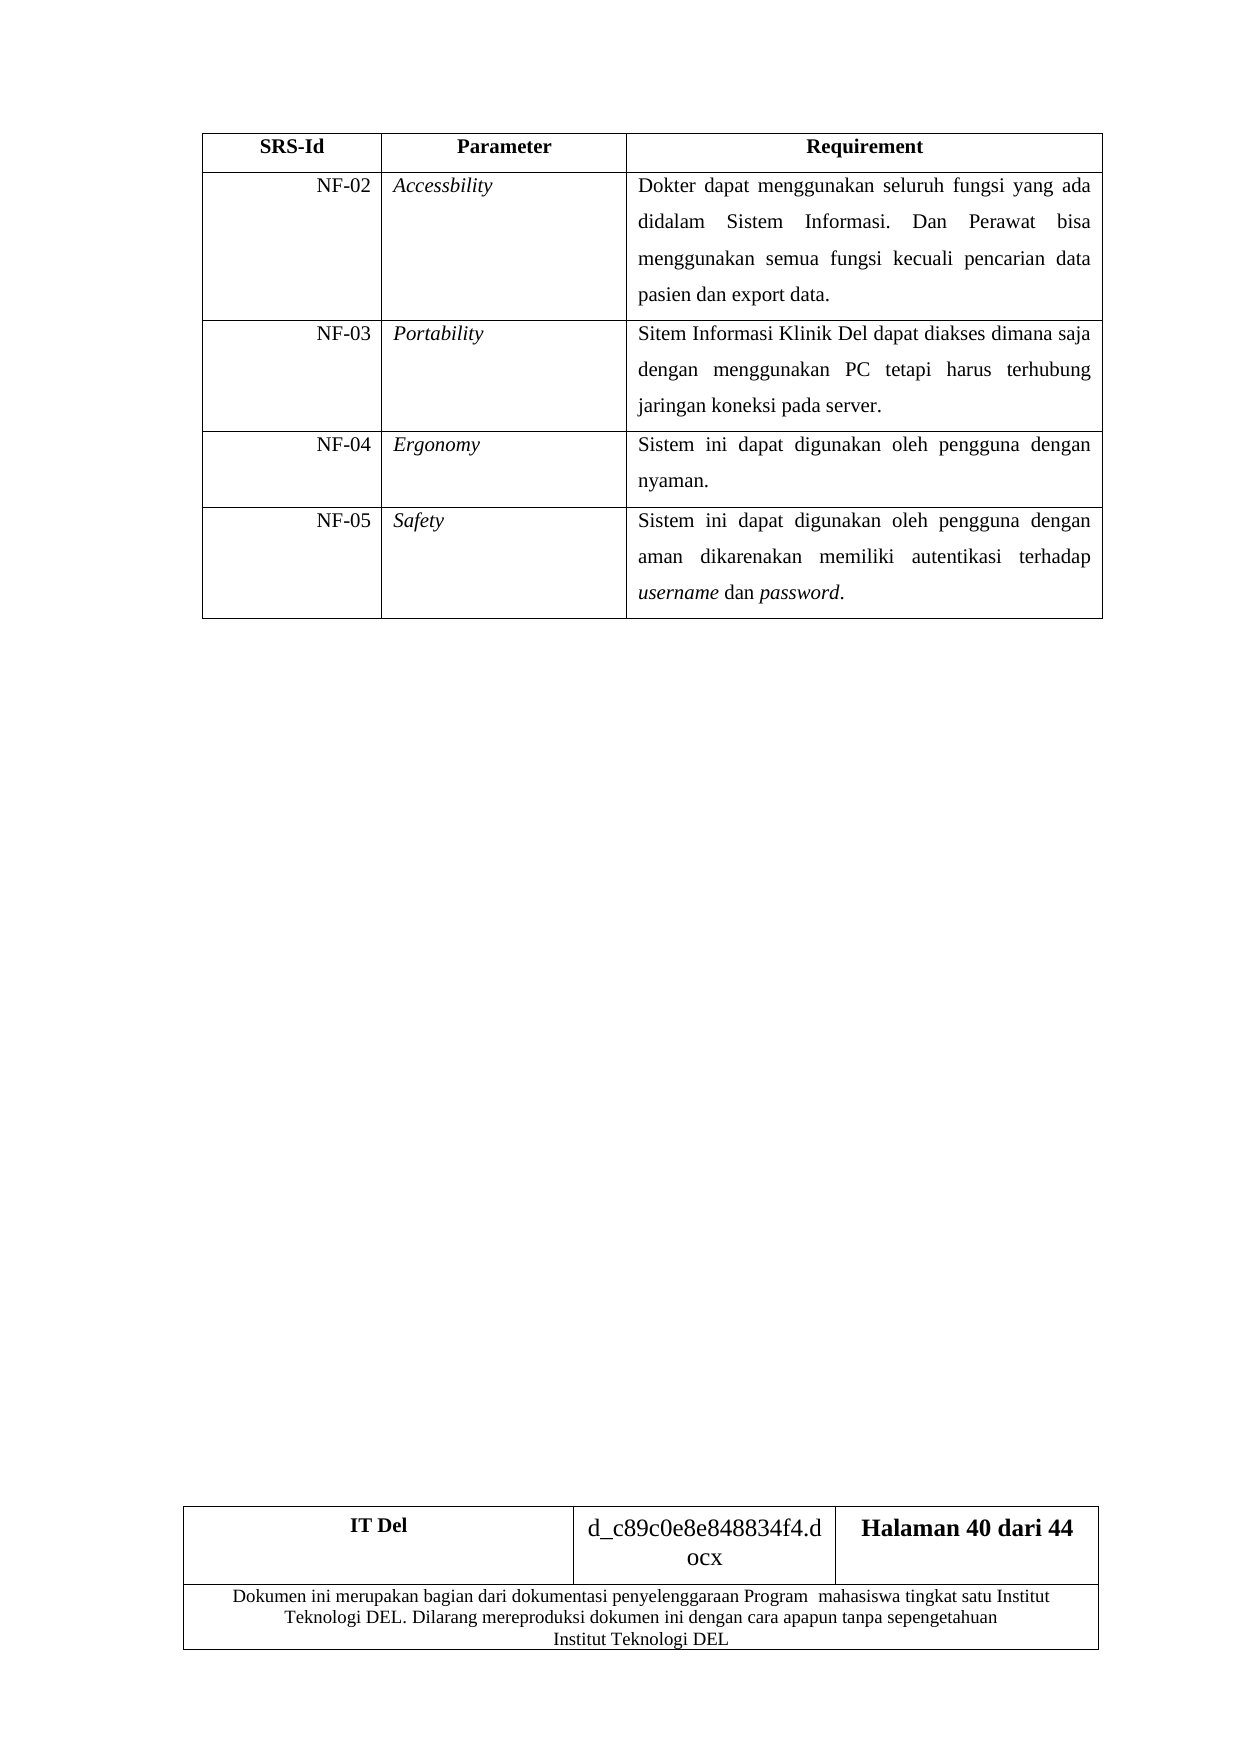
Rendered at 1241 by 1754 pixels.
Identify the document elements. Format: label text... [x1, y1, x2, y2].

table_cell Safety [382, 508, 626, 618]
table_header SRS-Id [203, 134, 381, 172]
table_cell Sistem ini dapat digunakan oleh pengguna dengan nyaman. [627, 432, 1102, 507]
table_header Requirement [627, 134, 1102, 172]
table_cell Ergonomy [382, 432, 626, 507]
table_cell Accessbility [382, 173, 626, 320]
table_cell NF-04 [203, 432, 381, 507]
table_cell Sistem ini dapat digunakan oleh pengguna dengan aman dikarenakan memiliki autentikasi terhadap username dan password. [627, 508, 1102, 618]
table_cell NF-05 [203, 508, 381, 618]
table_cell Sitem Informasi Klinik Del dapat diakses dimana saja dengan menggunakan PC tetapi harus terhubung jaringan koneksi pada server. [627, 321, 1102, 431]
table_cell NF-02 [203, 173, 381, 320]
table_header Parameter [382, 134, 626, 172]
table_cell NF-03 [203, 321, 381, 431]
table_cell Dokter dapat menggunakan seluruh fungsi yang ada didalam Sistem Informasi. Dan Perawat bisa menggunakan semua fungsi kecuali pencarian data pasien dan export data. [627, 173, 1102, 320]
table_cell Portability [382, 321, 626, 431]
